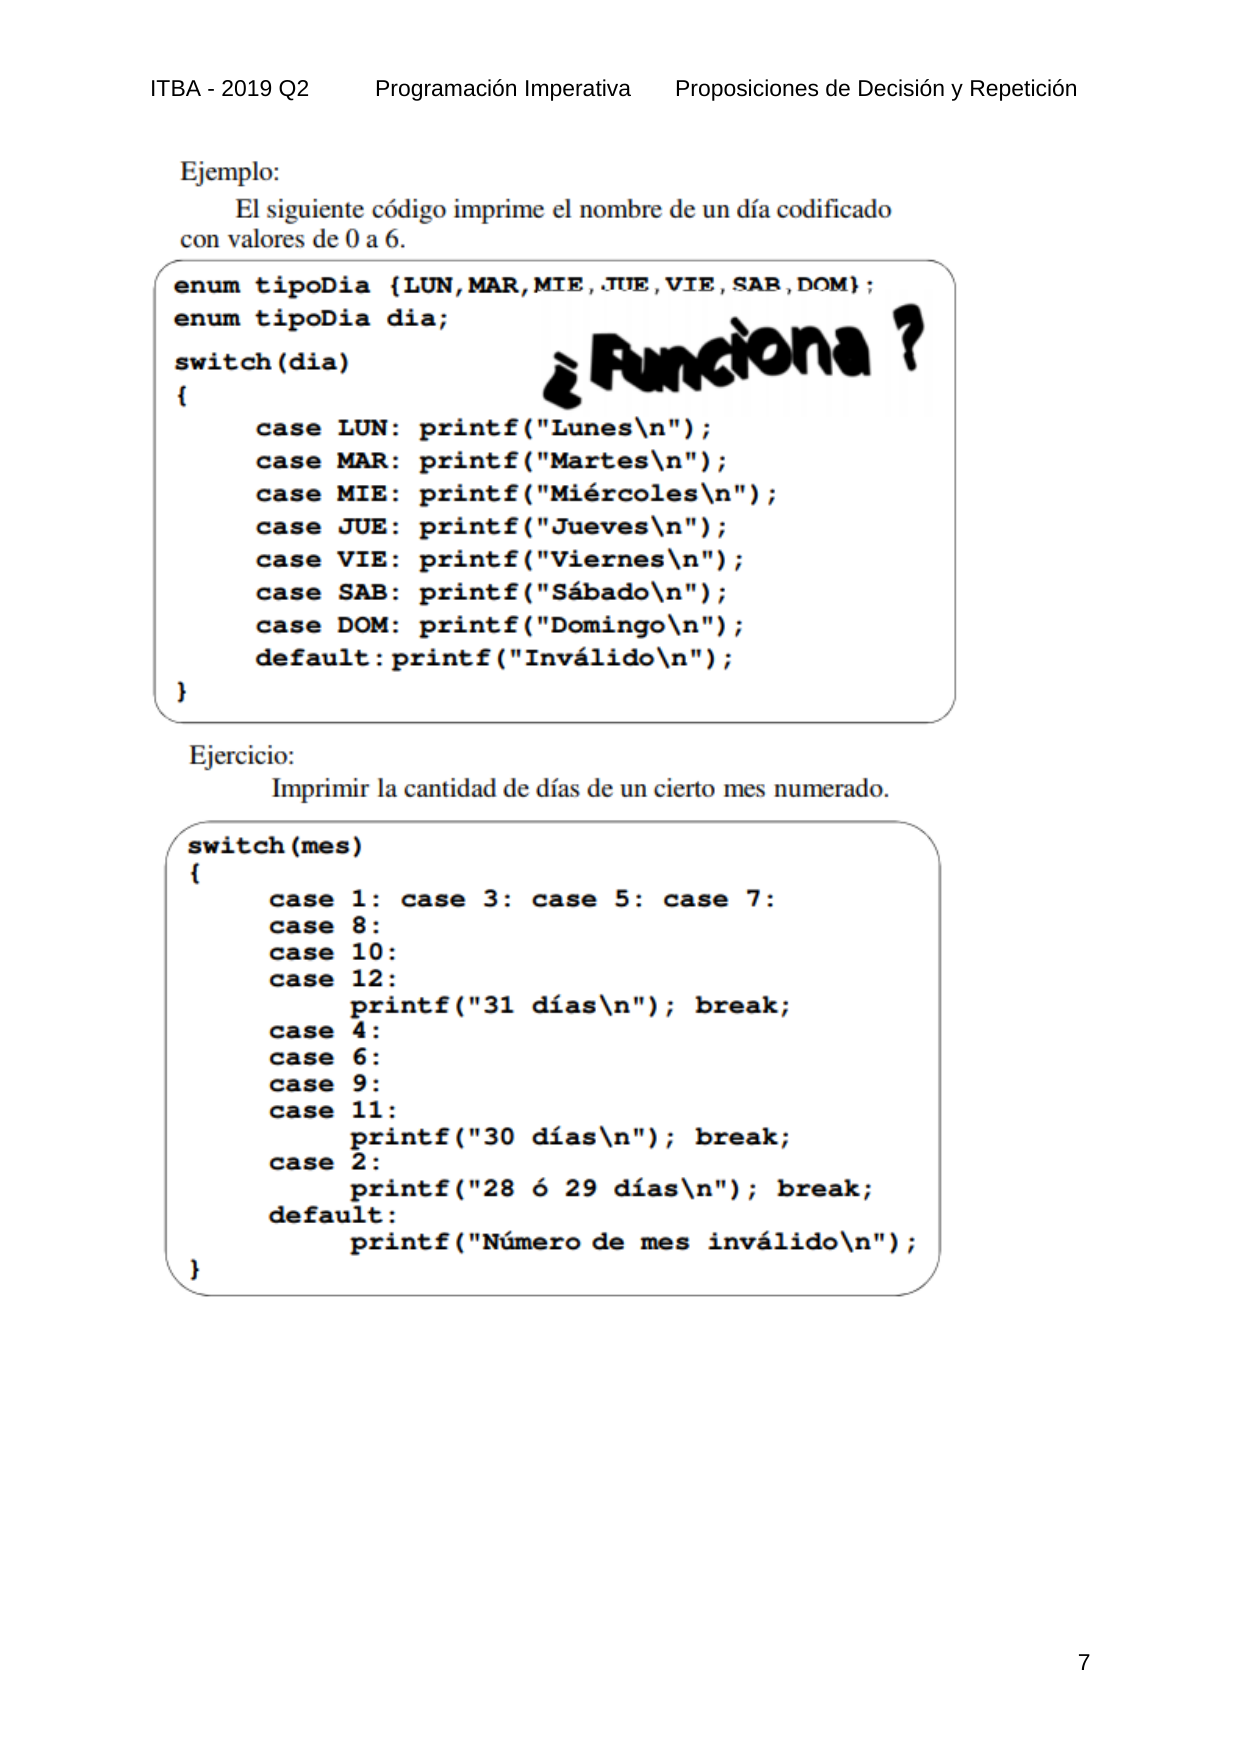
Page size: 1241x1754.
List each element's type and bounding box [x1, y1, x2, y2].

picture [150, 150, 961, 733]
picture [150, 736, 951, 1306]
